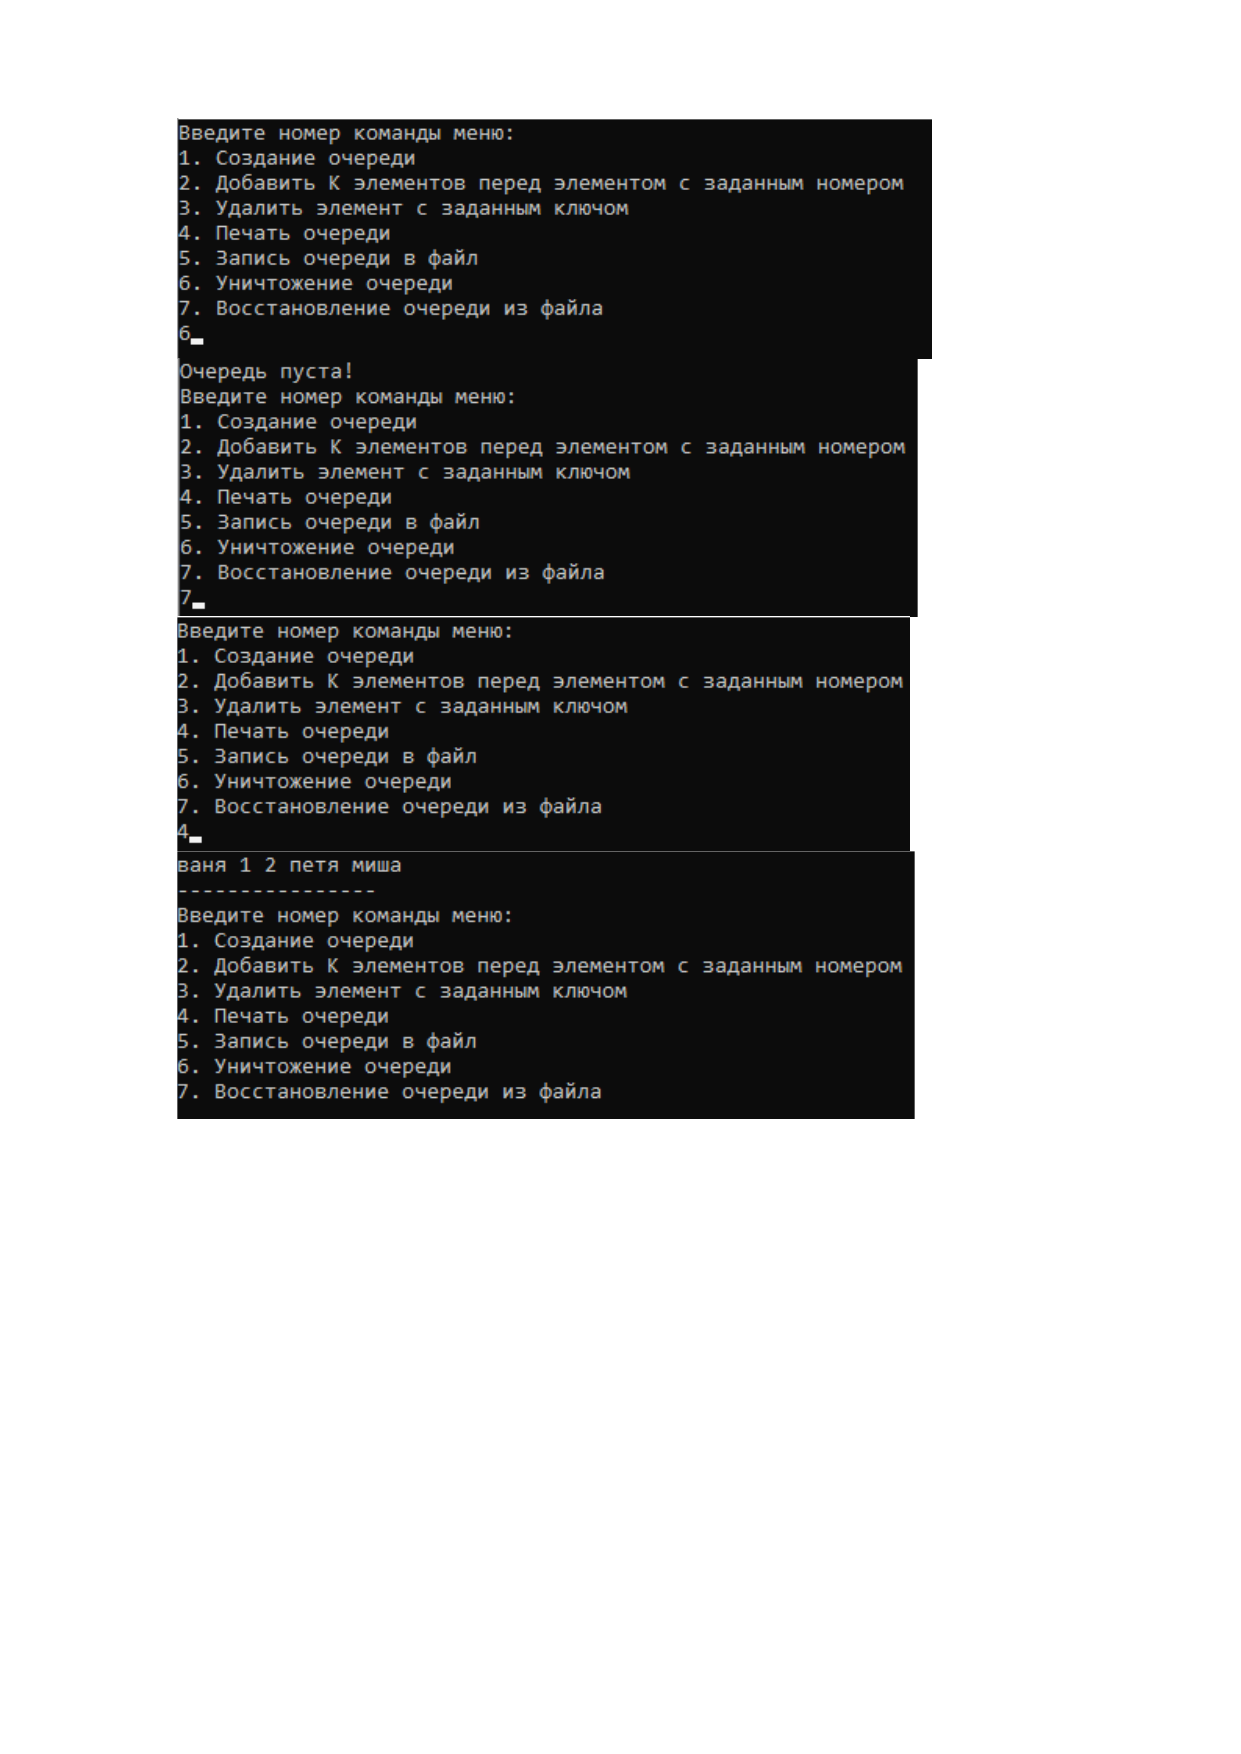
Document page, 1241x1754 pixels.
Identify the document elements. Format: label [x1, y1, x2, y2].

picture [177, 118, 932, 1119]
